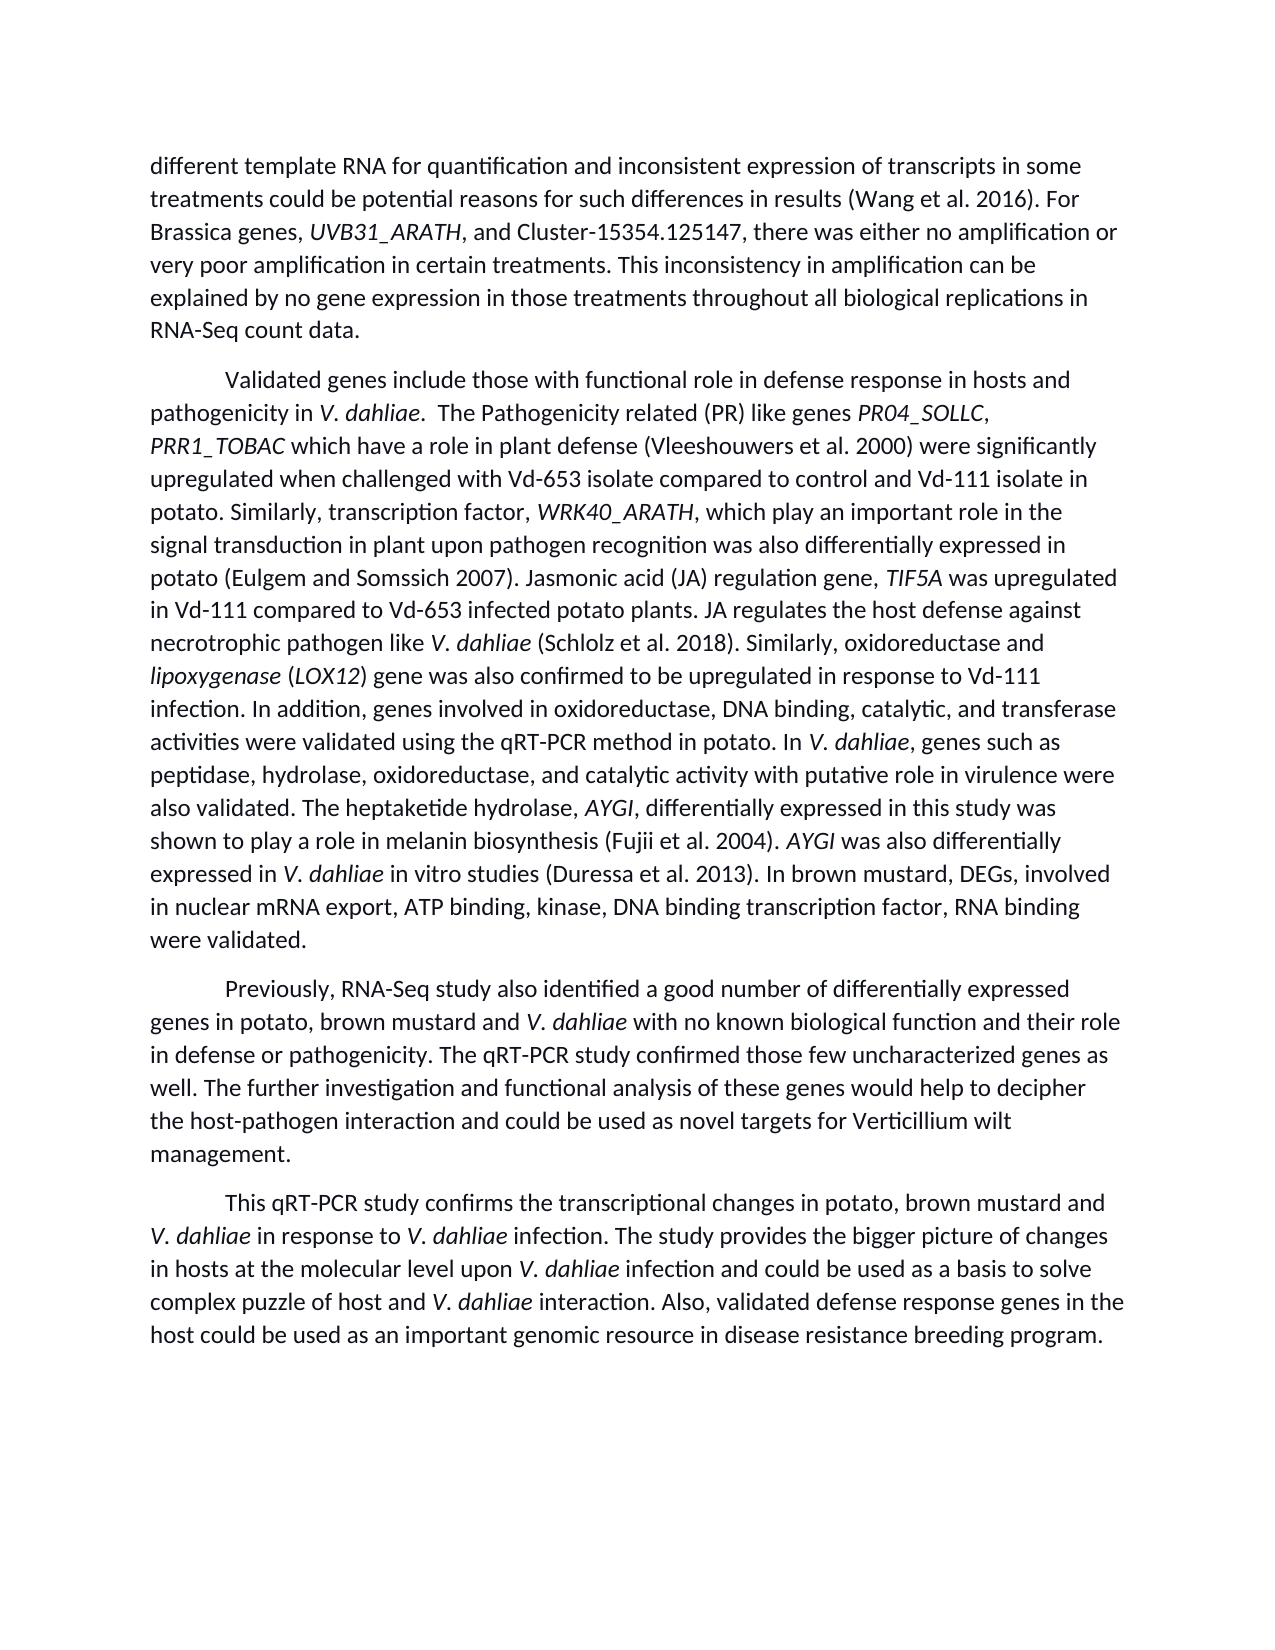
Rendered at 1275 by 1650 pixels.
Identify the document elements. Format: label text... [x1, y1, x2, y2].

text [150, 150, 1125, 345]
text Validated genes include those with functional role in defense response in hosts and pathogenicity in V. dahliae. The Pathogenicity related (PR) like genes PR04_SOLLC, PRR1_TOBAC which have a role in plant defense (Vleeshouwers et al. 2000) were significantly upregulated when challenged with Vd-653 isolate compared to control and Vd-111 isolate in potato. Similarly, transcription factor, WRK40_ARATH, which play an important role in the signal transduction in plant upon pathogen recognition was also differentially expressed in potato (Eulgem and Somssich 2007). Jasmonic acid (JA) regulation gene, TIF5A was upregulated in Vd-111 compared to Vd-653 infected potato plants. JA regulates the host defense against necrotrophic pathogen like V. dahliae (Schlolz et al. 2018). Similarly, oxidoreductase and lipoxygenase (LOX12) gene was also confirmed to be upregulated in response to Vd-111 infection. In addition, genes involved in oxidoreductase, DNA binding, catalytic, and transferase activities were validated using the qRT-PCR method in potato. In V. dahliae, genes such as peptidase, hydrolase, oxidoreductase, and catalytic activity with putative role in virulence were also validated. The heptaketide hydrolase, AYGI, differentially expressed in this study was shown to play a role in melanin biosynthesis (Fujii et al. 2004). AYGI was also differentially expressed in V. dahliae in vitro studies (Duressa et al. 2013). In brown mustard, DEGs, involved in nuclear mRNA export, ATP binding, kinase, DNA binding transcription factor, RNA binding were validated. [150, 364, 1125, 954]
text This qRT-PCR study confirms the transcriptional changes in potato, brown mustard and V. dahliae in response to V. dahliae infection. The study provides the bigger picture of changes in hosts at the molecular level upon V. dahliae infection and could be used as a basis to solve complex puzzle of host and V. dahliae interaction. Also, validated defense response genes in the host could be used as an important genomic resource in disease resistance breeding program. [150, 1187, 1125, 1350]
text Previously, RNA-Seq study also identified a good number of differentially expressed genes in potato, brown mustard and V. dahliae with no known biological function and their role in defense or pathogenicity. The qRT-PCR study confirmed those few uncharacterized genes as well. The further investigation and functional analysis of these genes would help to decipher the host-pathogen interaction and could be used as novel targets for Verticillium wilt management. [150, 973, 1125, 1168]
